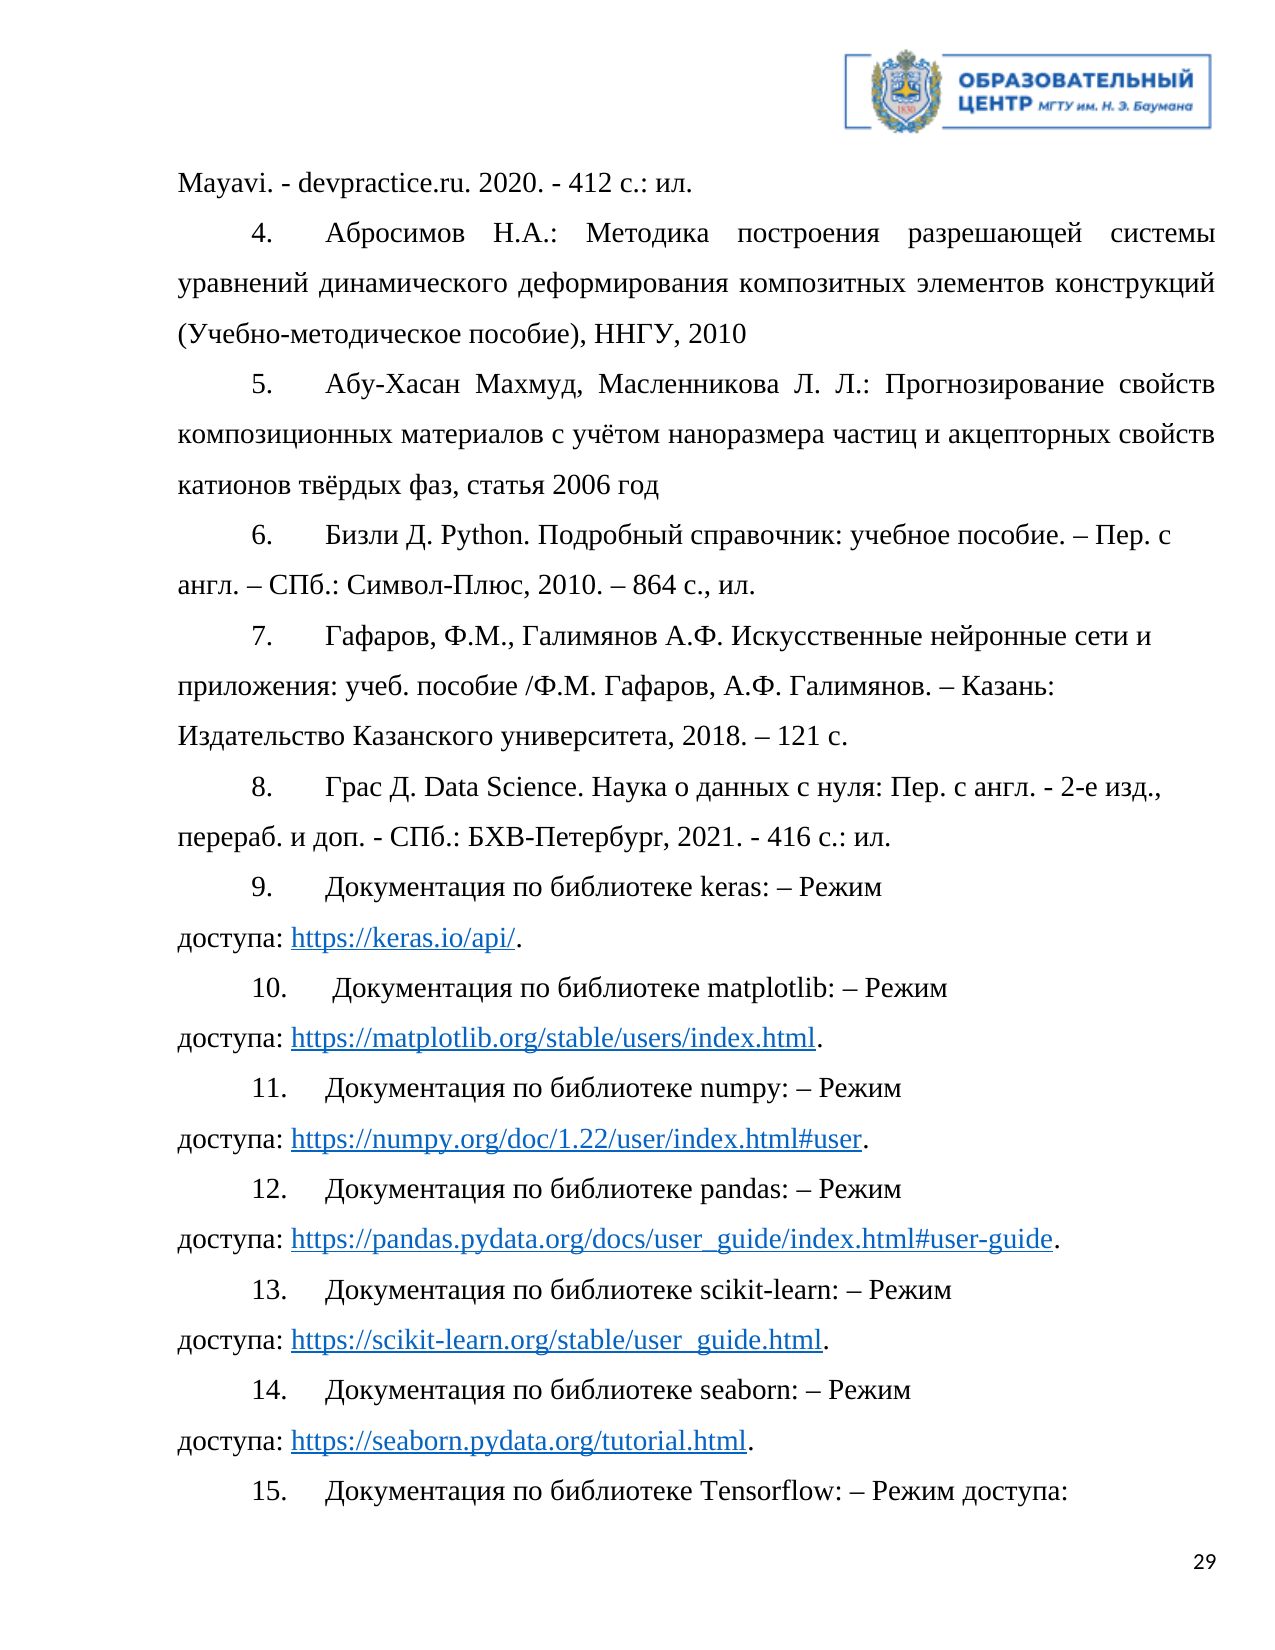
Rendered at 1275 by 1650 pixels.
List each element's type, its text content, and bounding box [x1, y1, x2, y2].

list Документация по библиотеке matplotlib: – Режим доступа: https://matplotlib.org/stable/users/index.html. [177, 970, 1216, 1054]
picture [814, 26, 1262, 149]
list Документация по библиотеке keras: – Режим доступа: https://keras.io/api/. [177, 869, 1216, 953]
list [177, 1473, 1216, 1507]
list Абросимов Н.А.: Методика построения разрешающей системы уравнений динамического деформирования композитных элементов конструкций (Учебно-методическое пособие), ННГУ, 2010 [177, 215, 1216, 349]
list Документация по библиотеке scikit-learn: – Режим доступа: https://scikit-learn.org/stable/user_guide.html. [177, 1272, 1216, 1356]
list Документация по библиотеке seaborn: – Режим доступа: https://seaborn.pydata.org/tutorial.html. [177, 1372, 1216, 1456]
list Гафаров, Ф.М., Галимянов А.Ф. Искусственные нейронные сети и приложения: учеб. пособие /Ф.М. Гафаров, А.Ф. Галимянов. – Казань: Издательство Казанского университета, 2018. – 121 с. [177, 618, 1216, 752]
list Бизли Д. Python. Подробный справочник: учебное пособие. – Пер. с англ. – СПб.: Символ-Плюс, 2010. – 864 с., ил. [177, 517, 1216, 601]
list Абу-Хасан Махмуд, Масленникова Л. Л.: Прогнозирование свойств композиционных материалов с учётом наноразмера частиц и акцепторных свойств катионов твёрдых фаз, статья 2006 год [177, 366, 1216, 500]
list Грас Д. Data Science. Наука о данных с нуля: Пер. с англ. - 2-е изд., перераб. и доп. - СПб.: БХВ-Петербурr, 2021. - 416 с.: ил. [177, 769, 1216, 853]
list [177, 118, 1216, 198]
list Документация по библиотеке pandas: – Режим доступа: https://pandas.pydata.org/docs/user_guide/index.html#user-guide. [177, 1171, 1216, 1255]
list Документация по библиотеке numpy: – Режим доступа: https://numpy.org/doc/1.22/user/index.html#user. [177, 1071, 1216, 1154]
